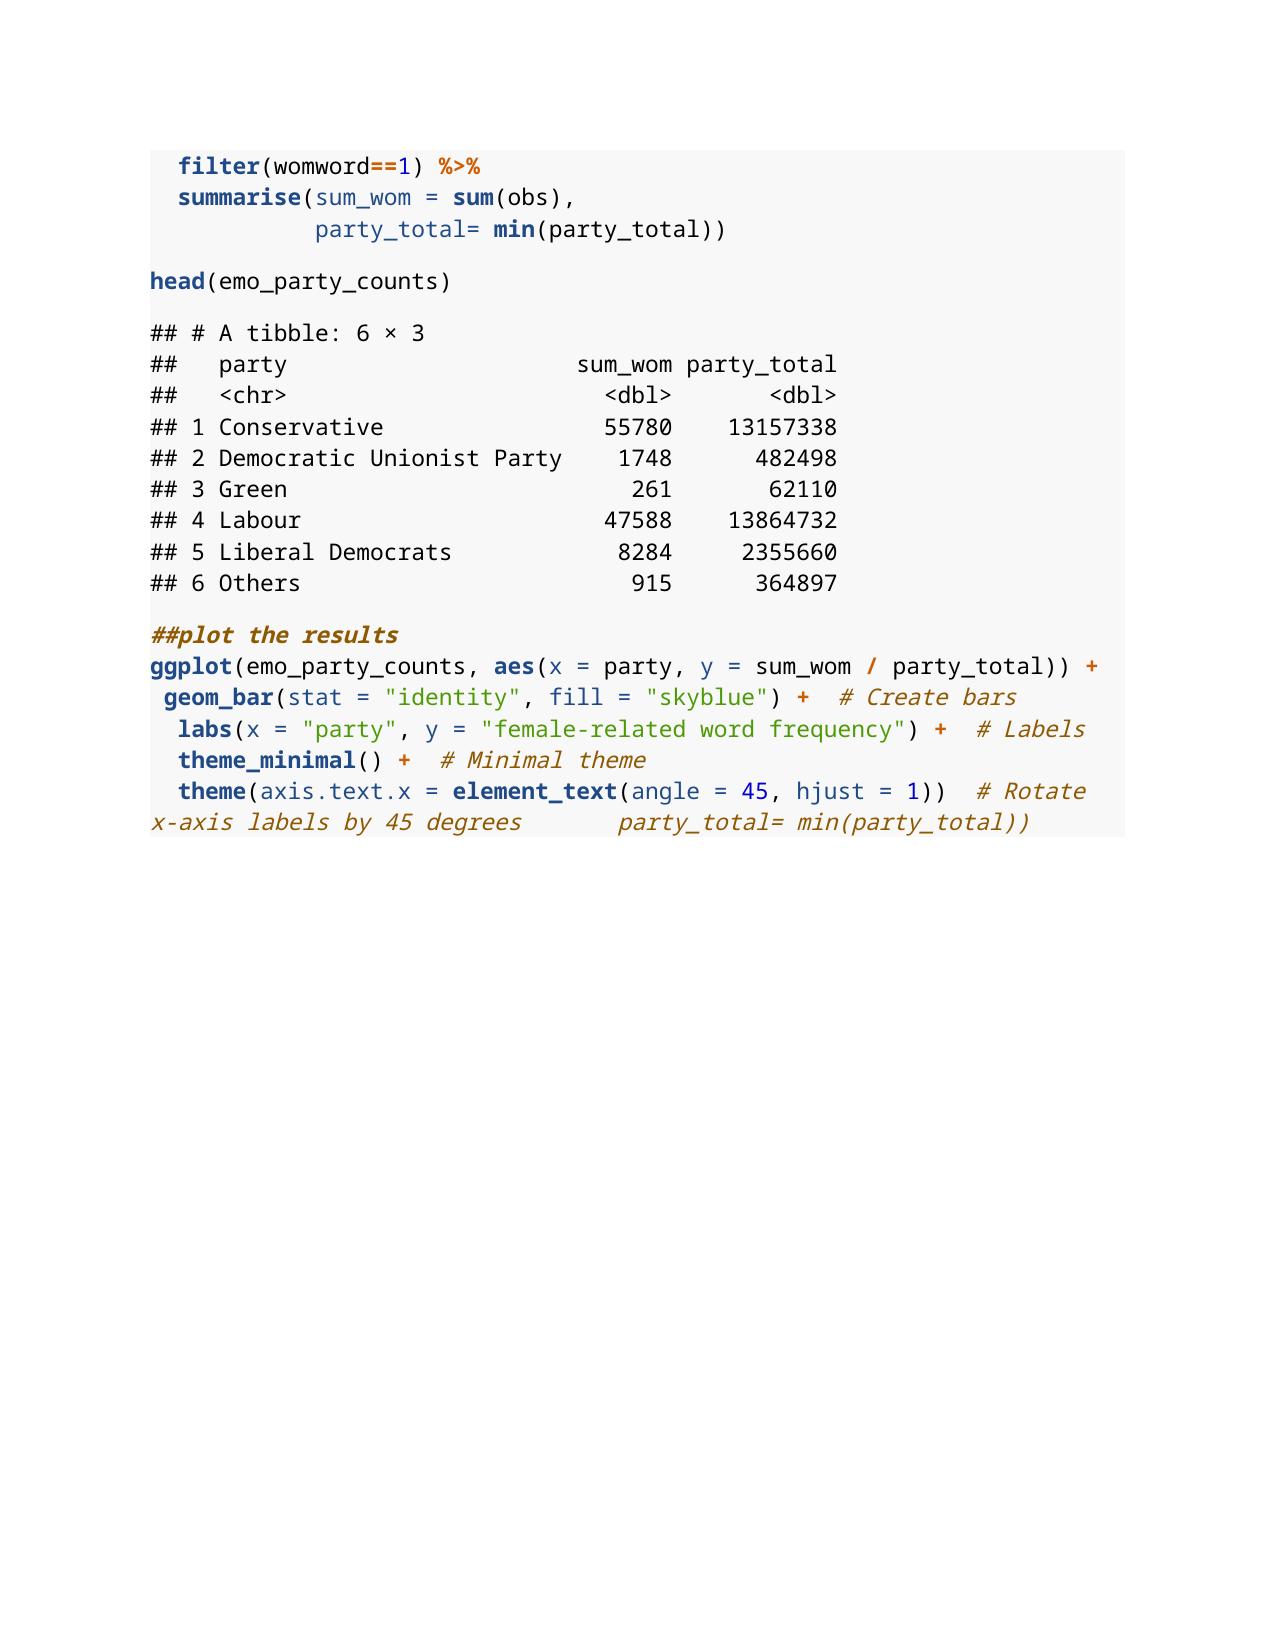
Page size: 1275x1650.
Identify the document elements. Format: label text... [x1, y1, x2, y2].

text head(emo_party_counts) [150, 264, 1125, 296]
text ## # A tibble: 6 × 3 ## party sum_wom party_total ## <chr> <dbl> <dbl> ## 1 Conservative 55780 13157338 ## 2 Democratic Unionist Party 1748 482498 ## 3 Green 261 62110 ## 4 Labour 47588 13864732 ## 5 Liberal Democrats 8284 2355660 ## 6 Others 915 364897 [150, 317, 1125, 598]
text ##plot the results ggplot(emo_party_counts, aes(x = party, y = sum_wom / party_total)) + geom_bar(stat = "identity", fill = "skyblue") + # Create bars labs(x = "party", y = "female-related word frequency") + # Labels theme_minimal() + # Minimal theme theme(axis.text.x = element_text(angle = 45, hjust = 1)) # Rotate x-axis labels by 45 degrees party_total= min(party_total)) [150, 619, 1125, 837]
